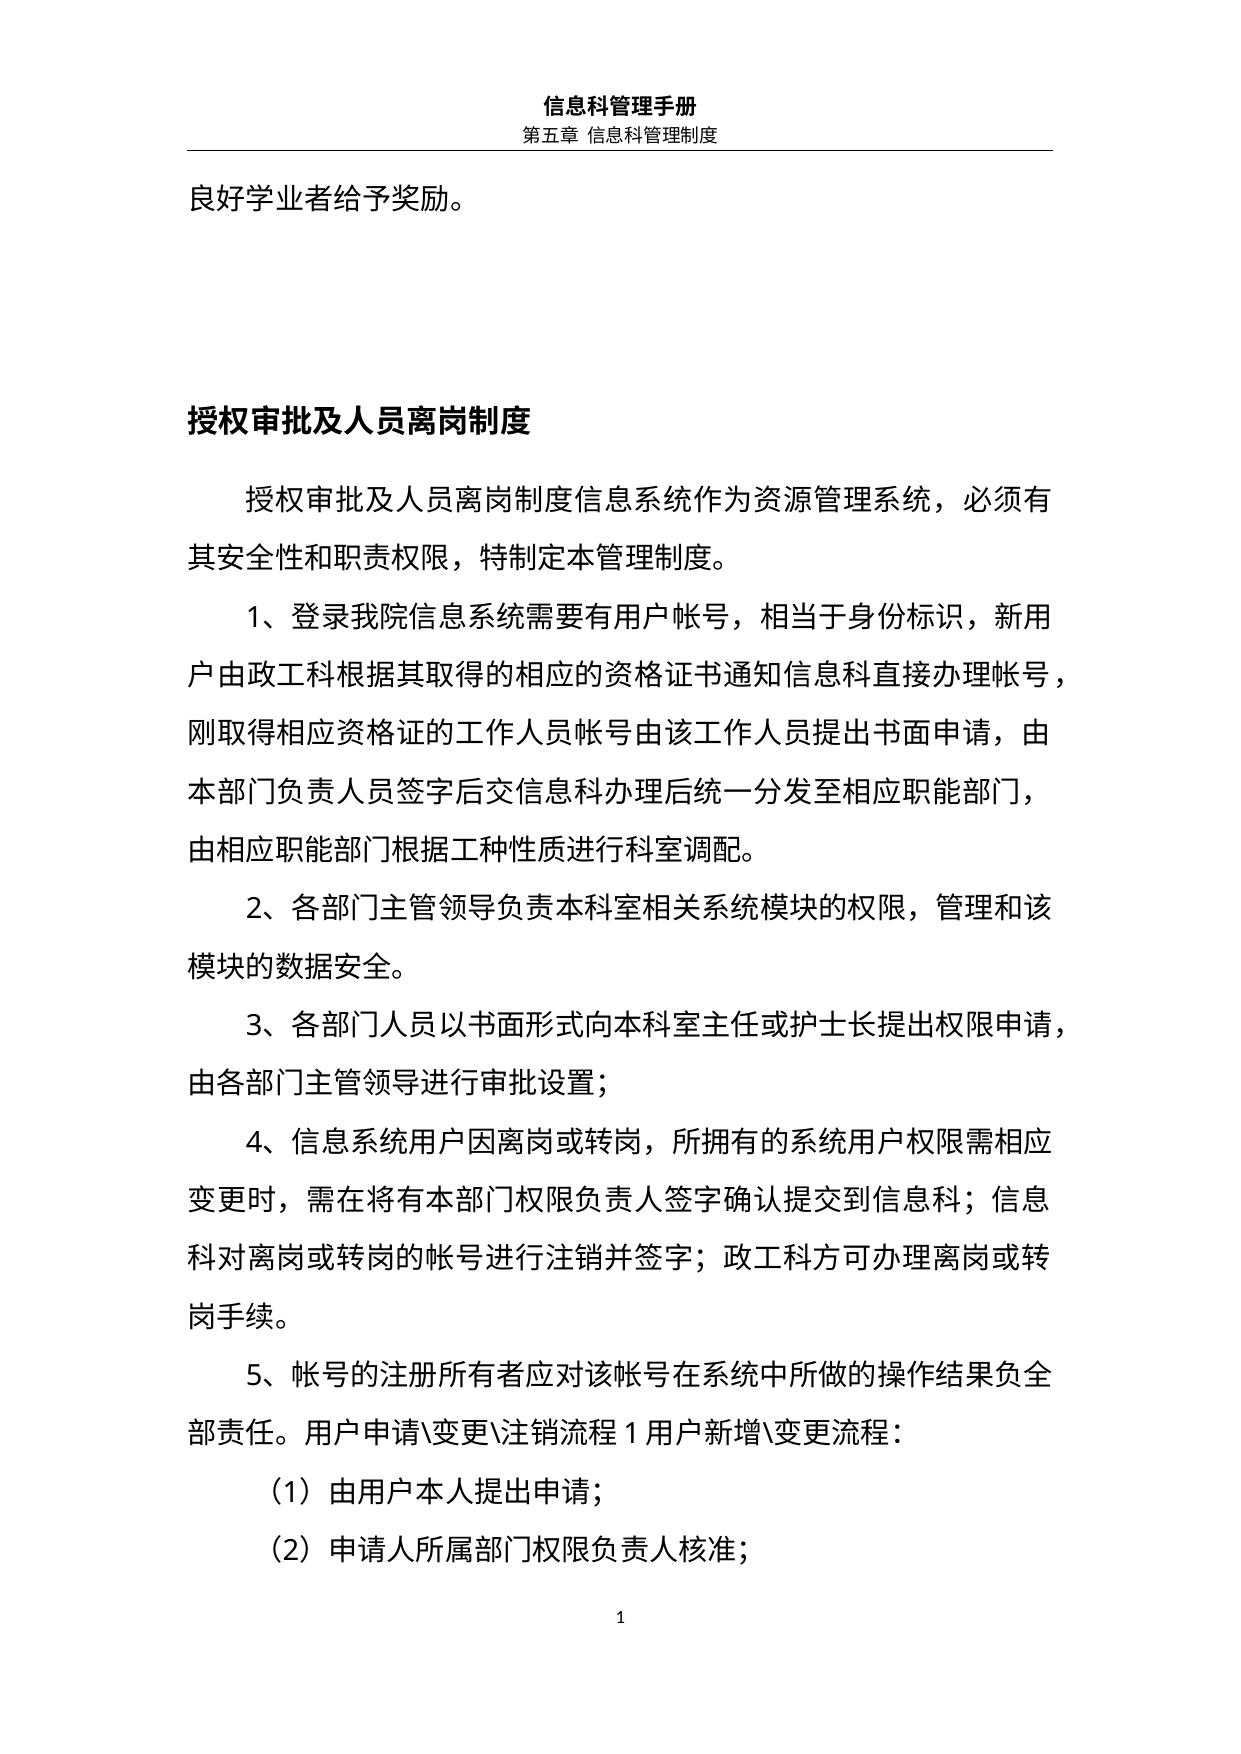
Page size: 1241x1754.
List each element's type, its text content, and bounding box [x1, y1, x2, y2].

text （1）由用户本人提出申请； [187, 1455, 1053, 1514]
text 3、各部门人员以书面形式向本科室主任或护士长提出权限申请，由各部门主管领导进行审批设置； [187, 989, 1053, 1105]
text （2）申请人所属部门权限负责人核准； [187, 1514, 1053, 1572]
text 1、登录我院信息系统需要有用户帐号，相当于身份标识，新用户由政工科根据其取得的相应的资格证书通知信息科直接办理帐号，刚取得相应资格证的工作人员帐号由该工作人员提出书面申请，由本部门负责人员签字后交信息科办理后统一分发至相应职能部门，由相应职能部门根据工种性质进行科室调配。 [187, 580, 1053, 872]
text 5、帐号的注册所有者应对该帐号在系统中所做的操作结果负全部责任。用户申请\变更\注销流程1用户新增\变更流程： [187, 1339, 1053, 1455]
text 授权审批及人员离岗制度信息系统作为资源管理系统，必须有其安全性和职责权限，特制定本管理制度。 [187, 464, 1053, 580]
subtitle 授权审批及人员离岗制度 [187, 396, 1053, 441]
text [187, 162, 1053, 221]
text 4、信息系统用户因离岗或转岗，所拥有的系统用户权限需相应变更时，需在将有本部门权限负责人签字确认提交到信息科；信息科对离岗或转岗的帐号进行注销并签字；政工科方可办理离岗或转岗手续。 [187, 1105, 1053, 1339]
text 2、各部门主管领导负责本科室相关系统模块的权限，管理和该模块的数据安全。 [187, 872, 1053, 989]
